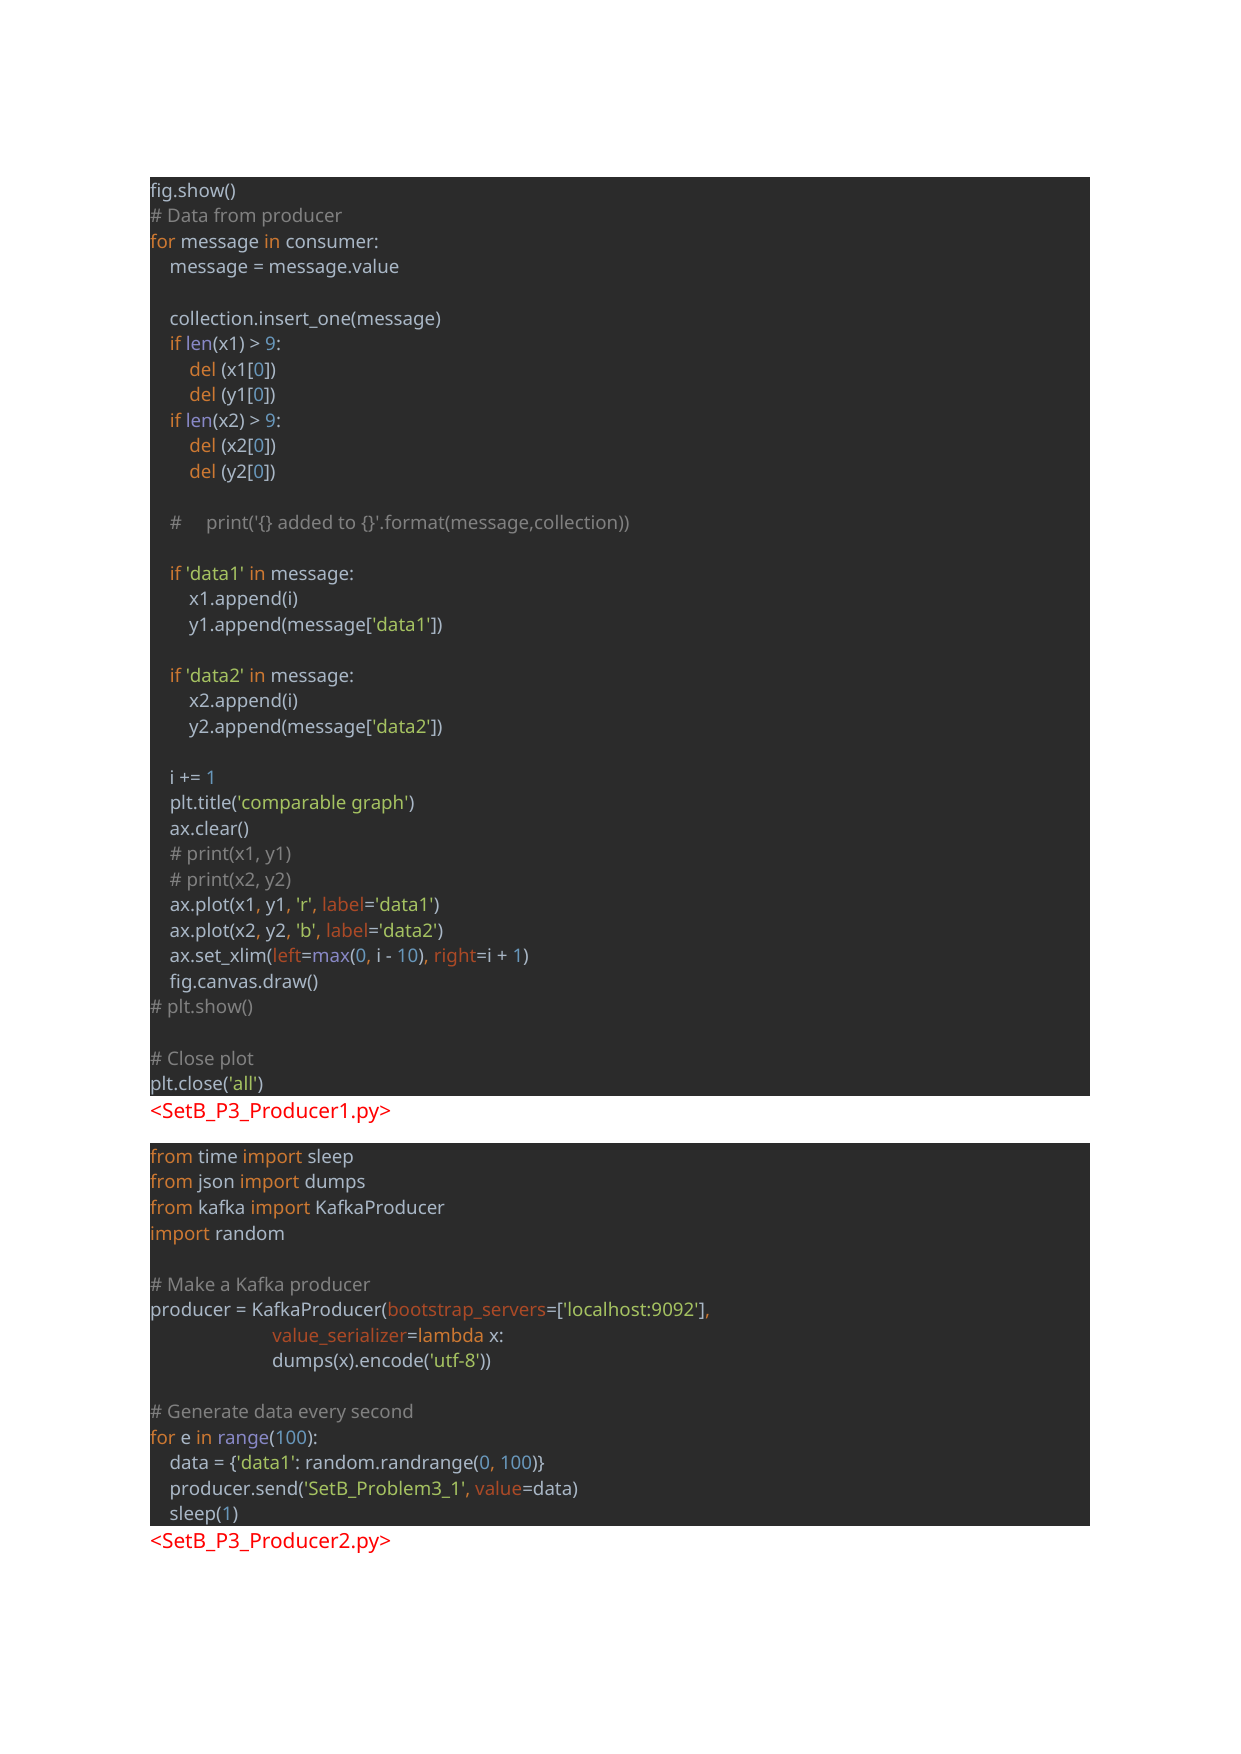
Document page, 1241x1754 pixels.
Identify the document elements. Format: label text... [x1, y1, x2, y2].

text <SetB_P3_Producer1.py> [150, 1096, 1090, 1124]
text <SetB_P3_Producer2.py> [150, 1526, 1090, 1554]
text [150, 177, 1090, 1096]
text from time import sleep from json import dumps from kafka import KafkaProducer import random # Make a Kafka producer producer = KafkaProducer(bootstrap_servers=['localhost:9092'], value_serializer=lambda x: dumps(x).encode('utf-8')) # Generate data every second for e in range(100): data = {'data1': random.randrange(0, 100)} producer.send('SetB_Problem3_1', value=data) sleep(1) [150, 1143, 1090, 1526]
